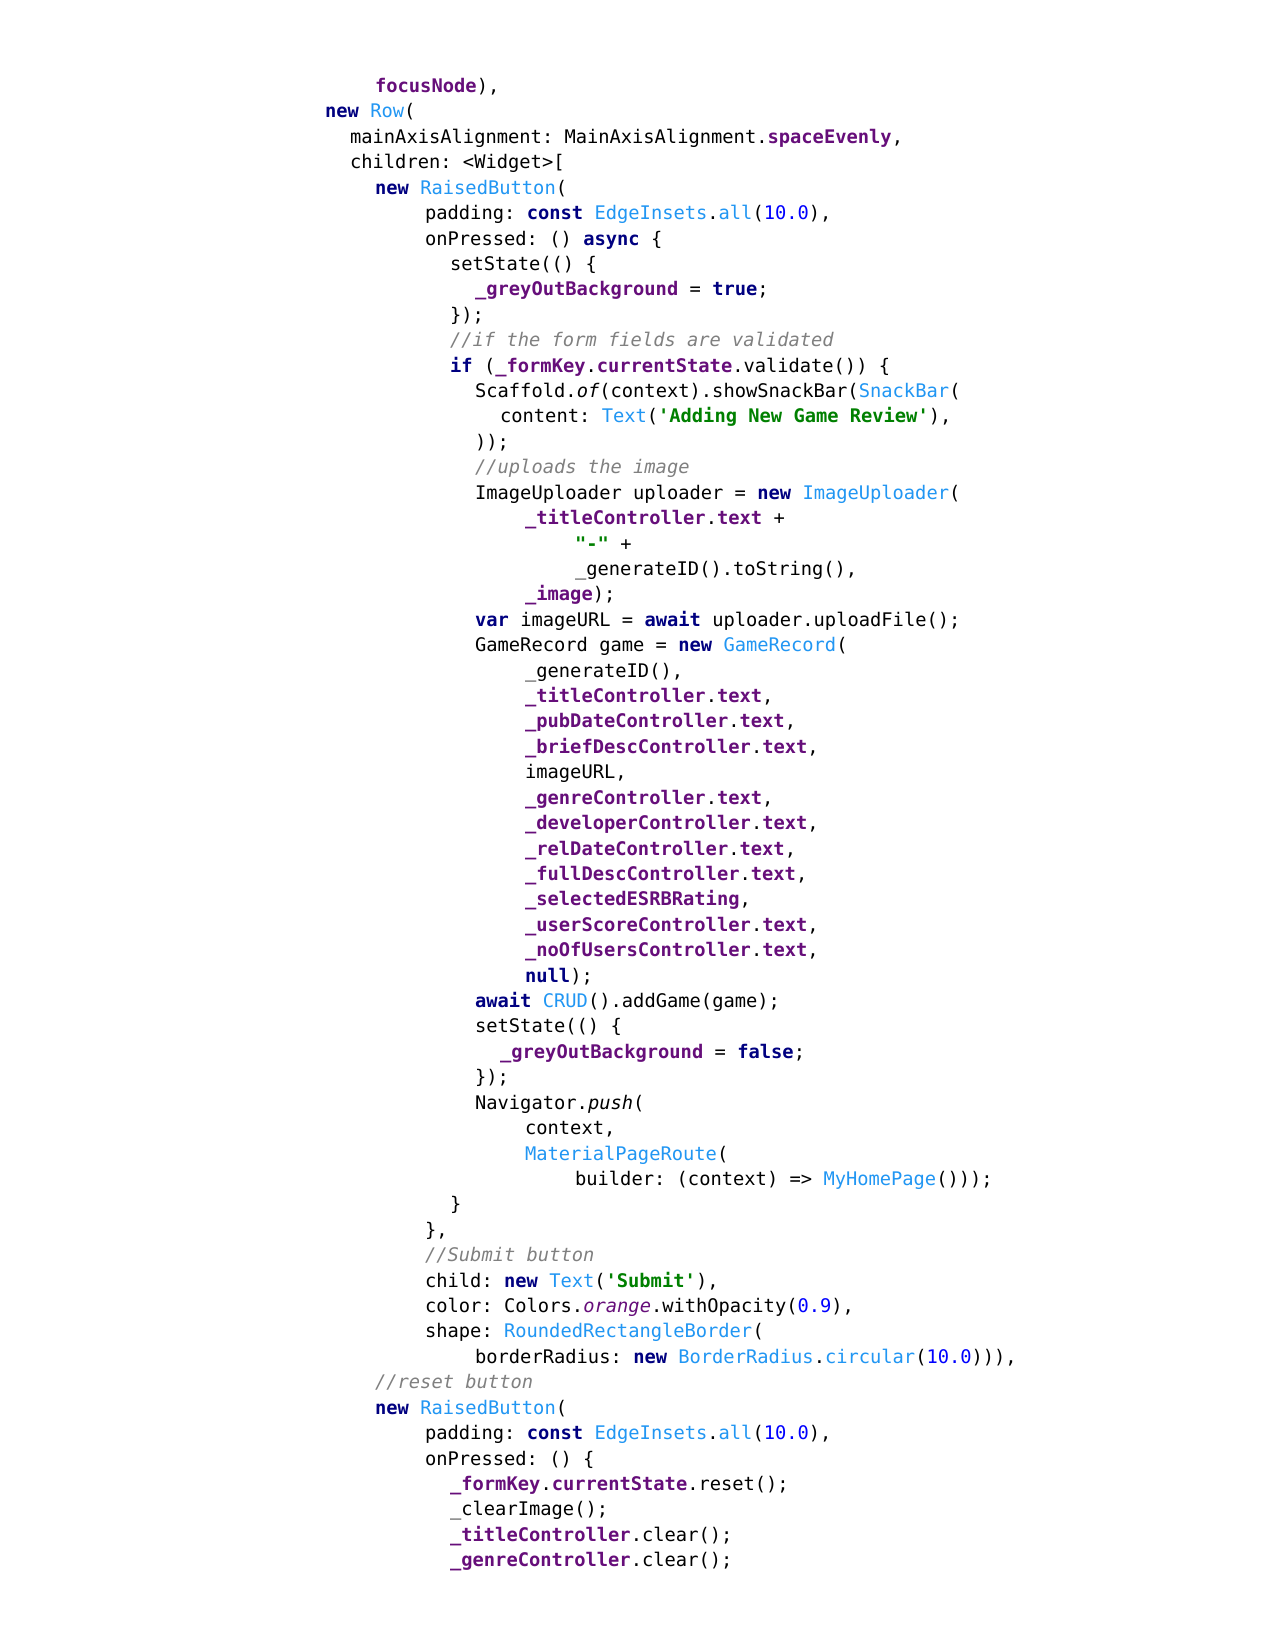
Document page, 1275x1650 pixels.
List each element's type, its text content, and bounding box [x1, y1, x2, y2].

text _genreController.clear(); [75, 1549, 1200, 1571]
text _greyOutBackground = false; [75, 1041, 1200, 1063]
text _userScoreController.text, [75, 914, 1200, 936]
text borderRadius: new BorderRadius.circular(10.0))), [75, 1346, 1200, 1368]
text _noOfUsersController.text, [75, 939, 1200, 961]
text GameRecord game = new GameRecord( [75, 634, 1200, 656]
text null); [75, 964, 1200, 986]
text if (_formKey.currentState.validate()) { [75, 354, 1200, 376]
text setState(() { [75, 1015, 1200, 1037]
text new RaisedButton( [75, 1397, 1200, 1418]
text _relDateController.text, [75, 837, 1200, 859]
text builder: (context) => MyHomePage())); [75, 1168, 1200, 1190]
text _generateID().toString(), [75, 558, 1200, 580]
text _genreController.text, [75, 787, 1200, 808]
text //if the form fields are validated [75, 329, 1200, 351]
text ImageUploader uploader = new ImageUploader( [75, 482, 1200, 503]
text _titleController.clear(); [75, 1524, 1200, 1546]
text var imageURL = await uploader.uploadFile(); [75, 609, 1200, 631]
text content: Text('Adding New Game Review'), [75, 405, 1200, 427]
text Navigator.push( [75, 1092, 1200, 1113]
text )); [75, 431, 1200, 453]
text setState(() { [75, 253, 1200, 275]
text }, [75, 1219, 1200, 1241]
text _greyOutBackground = true; [75, 278, 1200, 300]
text _fullDescController.text, [75, 863, 1200, 885]
text }); [75, 1066, 1200, 1088]
text _formKey.currentState.reset(); [75, 1473, 1200, 1495]
text child: new Text('Submit'), [75, 1269, 1200, 1291]
text _briefDescController.text, [75, 736, 1200, 758]
text children: <Widget>[ [75, 151, 1200, 173]
text mainAxisAlignment: MainAxisAlignment.spaceEvenly, [75, 126, 1200, 148]
text padding: const EdgeInsets.all(10.0), [75, 1422, 1200, 1444]
text padding: const EdgeInsets.all(10.0), [75, 202, 1200, 224]
text "-" + [75, 532, 1200, 554]
text focusNode), [75, 75, 1200, 97]
text }); [75, 304, 1200, 326]
text context, [75, 1117, 1200, 1139]
text //reset button [75, 1371, 1200, 1393]
text new Row( [75, 100, 1200, 122]
text new RaisedButton( [75, 177, 1200, 198]
text _generateID(), [75, 659, 1200, 681]
text imageURL, [75, 761, 1200, 783]
text //uploads the image [75, 456, 1200, 478]
text } [75, 1193, 1200, 1215]
text _developerController.text, [75, 812, 1200, 834]
text _clearImage(); [75, 1498, 1200, 1520]
text onPressed: () async { [75, 227, 1200, 249]
text MaterialPageRoute( [75, 1142, 1200, 1164]
text _titleController.text + [75, 507, 1200, 529]
text color: Colors.orange.withOpacity(0.9), [75, 1295, 1200, 1317]
text Scaffold.of(context).showSnackBar(SnackBar( [75, 380, 1200, 402]
text _image); [75, 583, 1200, 605]
text _selectedESRBRating, [75, 888, 1200, 910]
text //Submit button [75, 1244, 1200, 1266]
text await CRUD().addGame(game); [75, 990, 1200, 1012]
text _titleController.text, [75, 685, 1200, 707]
text _pubDateController.text, [75, 710, 1200, 732]
text onPressed: () { [75, 1447, 1200, 1469]
text shape: RoundedRectangleBorder( [75, 1320, 1200, 1342]
